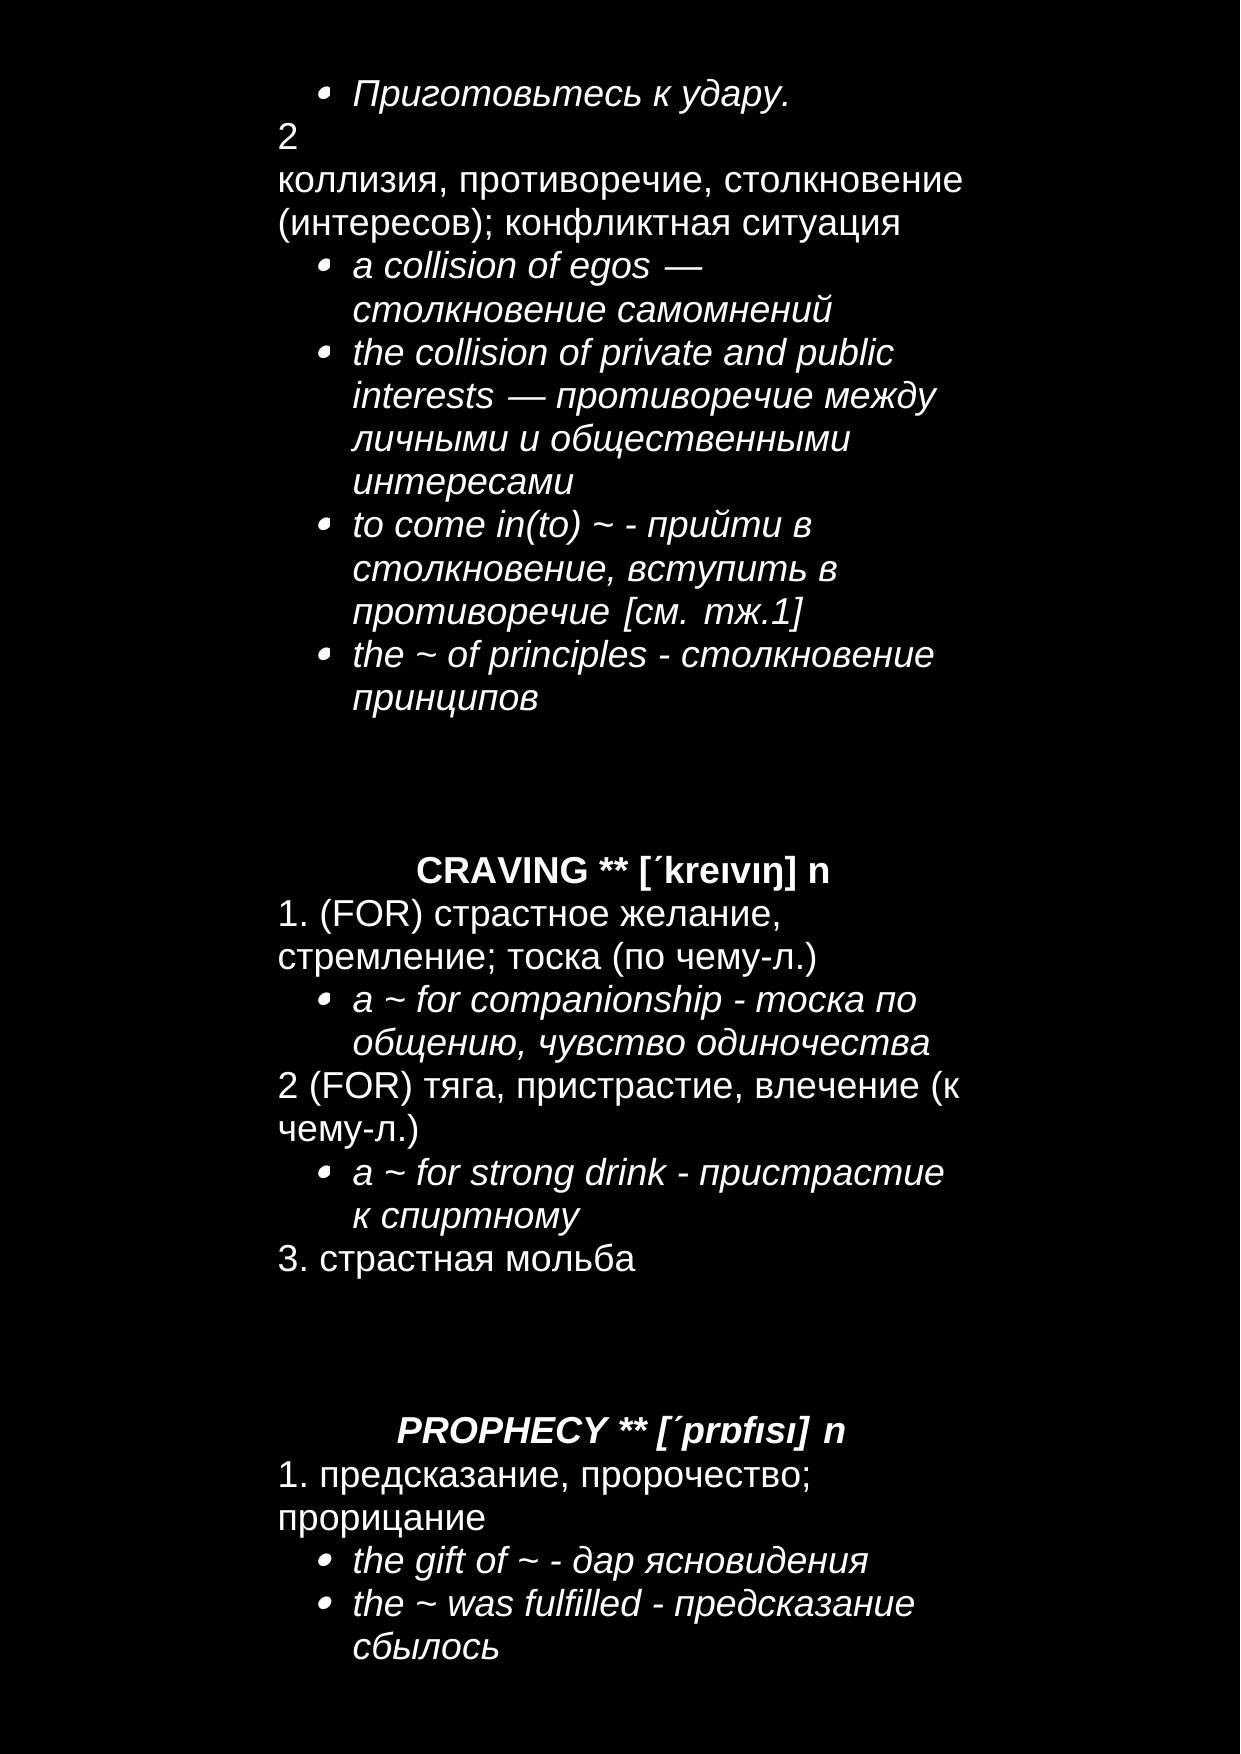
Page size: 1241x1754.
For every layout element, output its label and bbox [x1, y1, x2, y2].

table_header [270, 62, 976, 1676]
